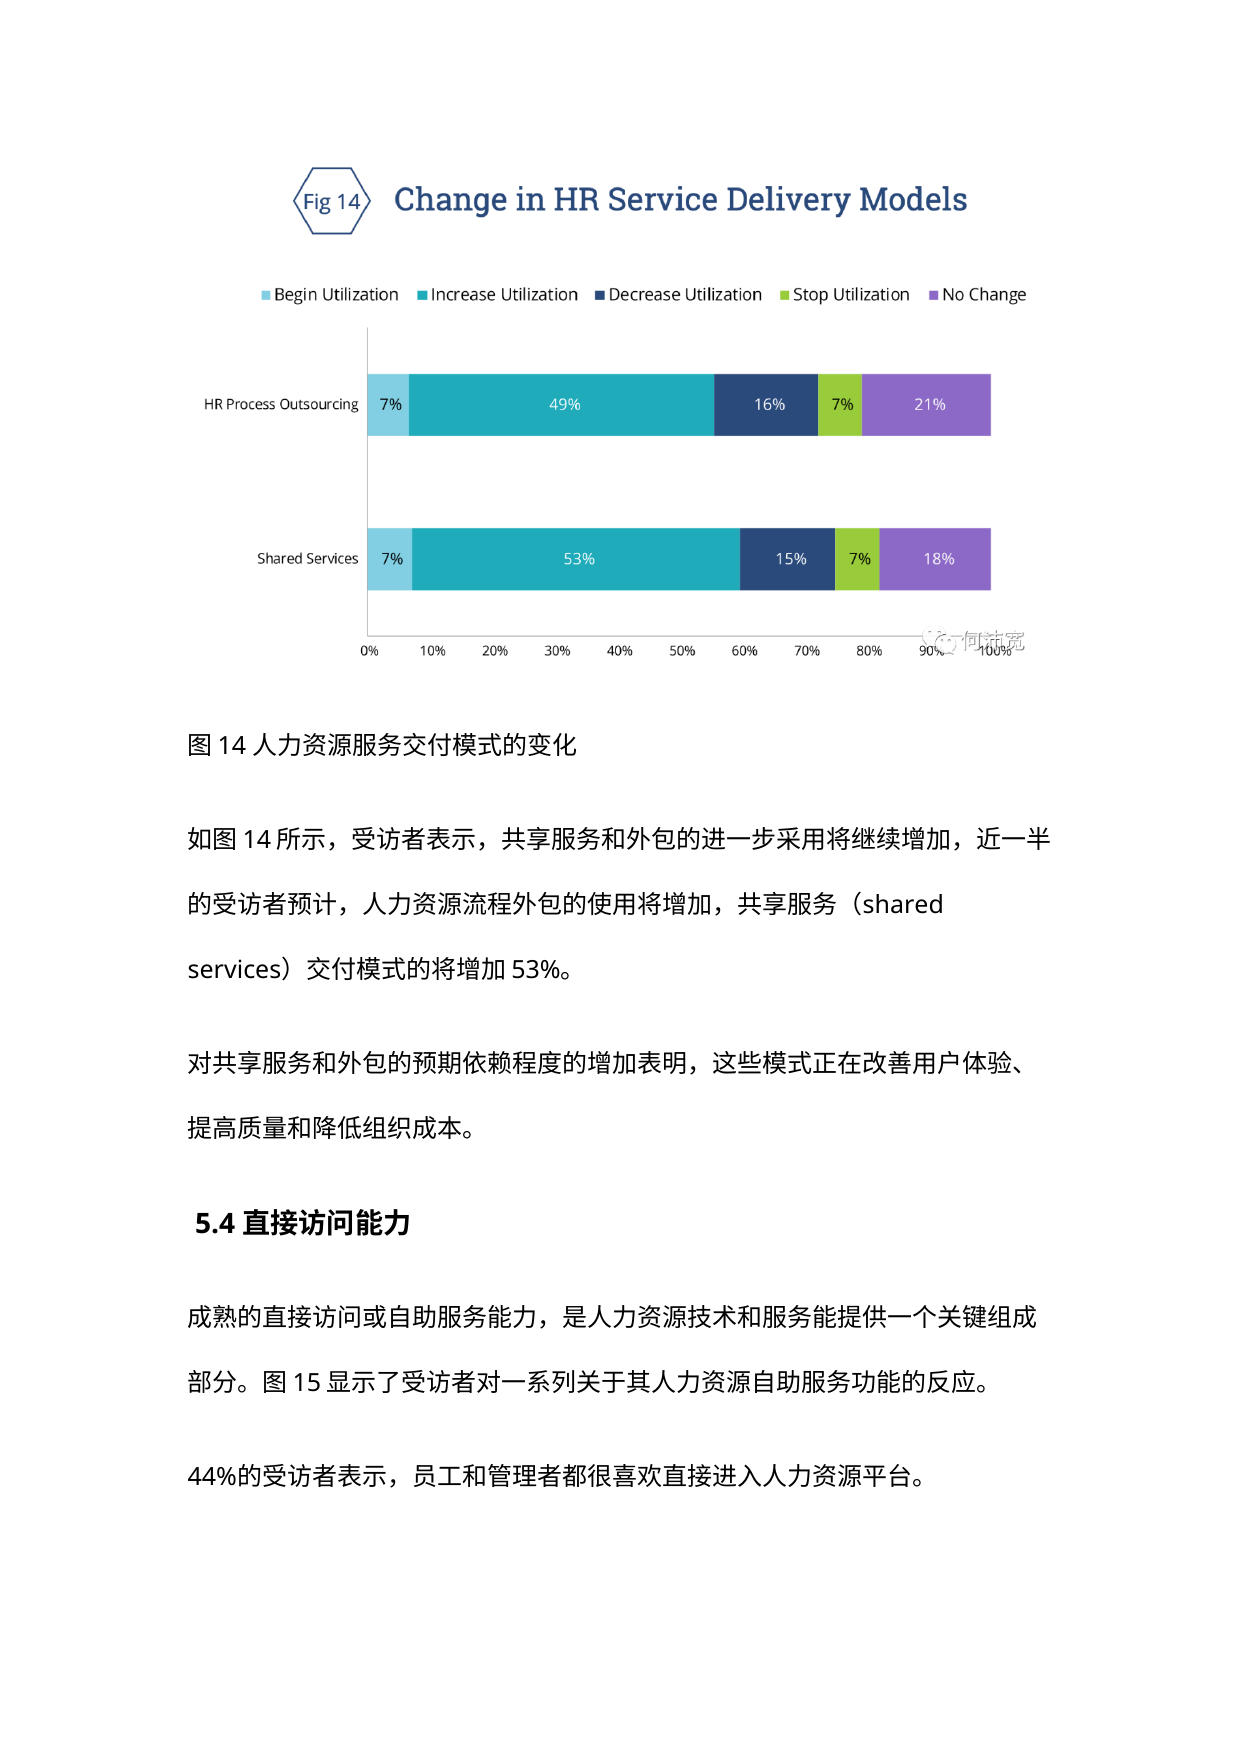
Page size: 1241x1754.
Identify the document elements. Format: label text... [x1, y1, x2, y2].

text 对共享服务和外包的预期依赖程度的增加表明，这些模式正在改善用户体验、提高质量和降低组织成本。 [187, 1029, 1053, 1159]
text 图14 人力资源服务交付模式的变化 [187, 711, 1053, 776]
text 5.4 直接访问能力 [187, 1189, 1053, 1254]
text 如图14所示，受访者表示，共享服务和外包的进一步采用将继续增加，近一半的受访者预计，人力资源流程外包的使用将增加，共享服务（shared services）交付模式的将增加53%。 [187, 805, 1053, 1000]
text 成熟的直接访问或自助服务能力，是人力资源技术和服务能提供一个关键组成部分。图15显示了受访者对一系列关于其人力资源自助服务功能的反应。 [187, 1283, 1053, 1413]
text 44%的受访者表示，员工和管理者都很喜欢直接进入人力资源平台。 [187, 1442, 1053, 1507]
picture [187, 162, 1053, 679]
